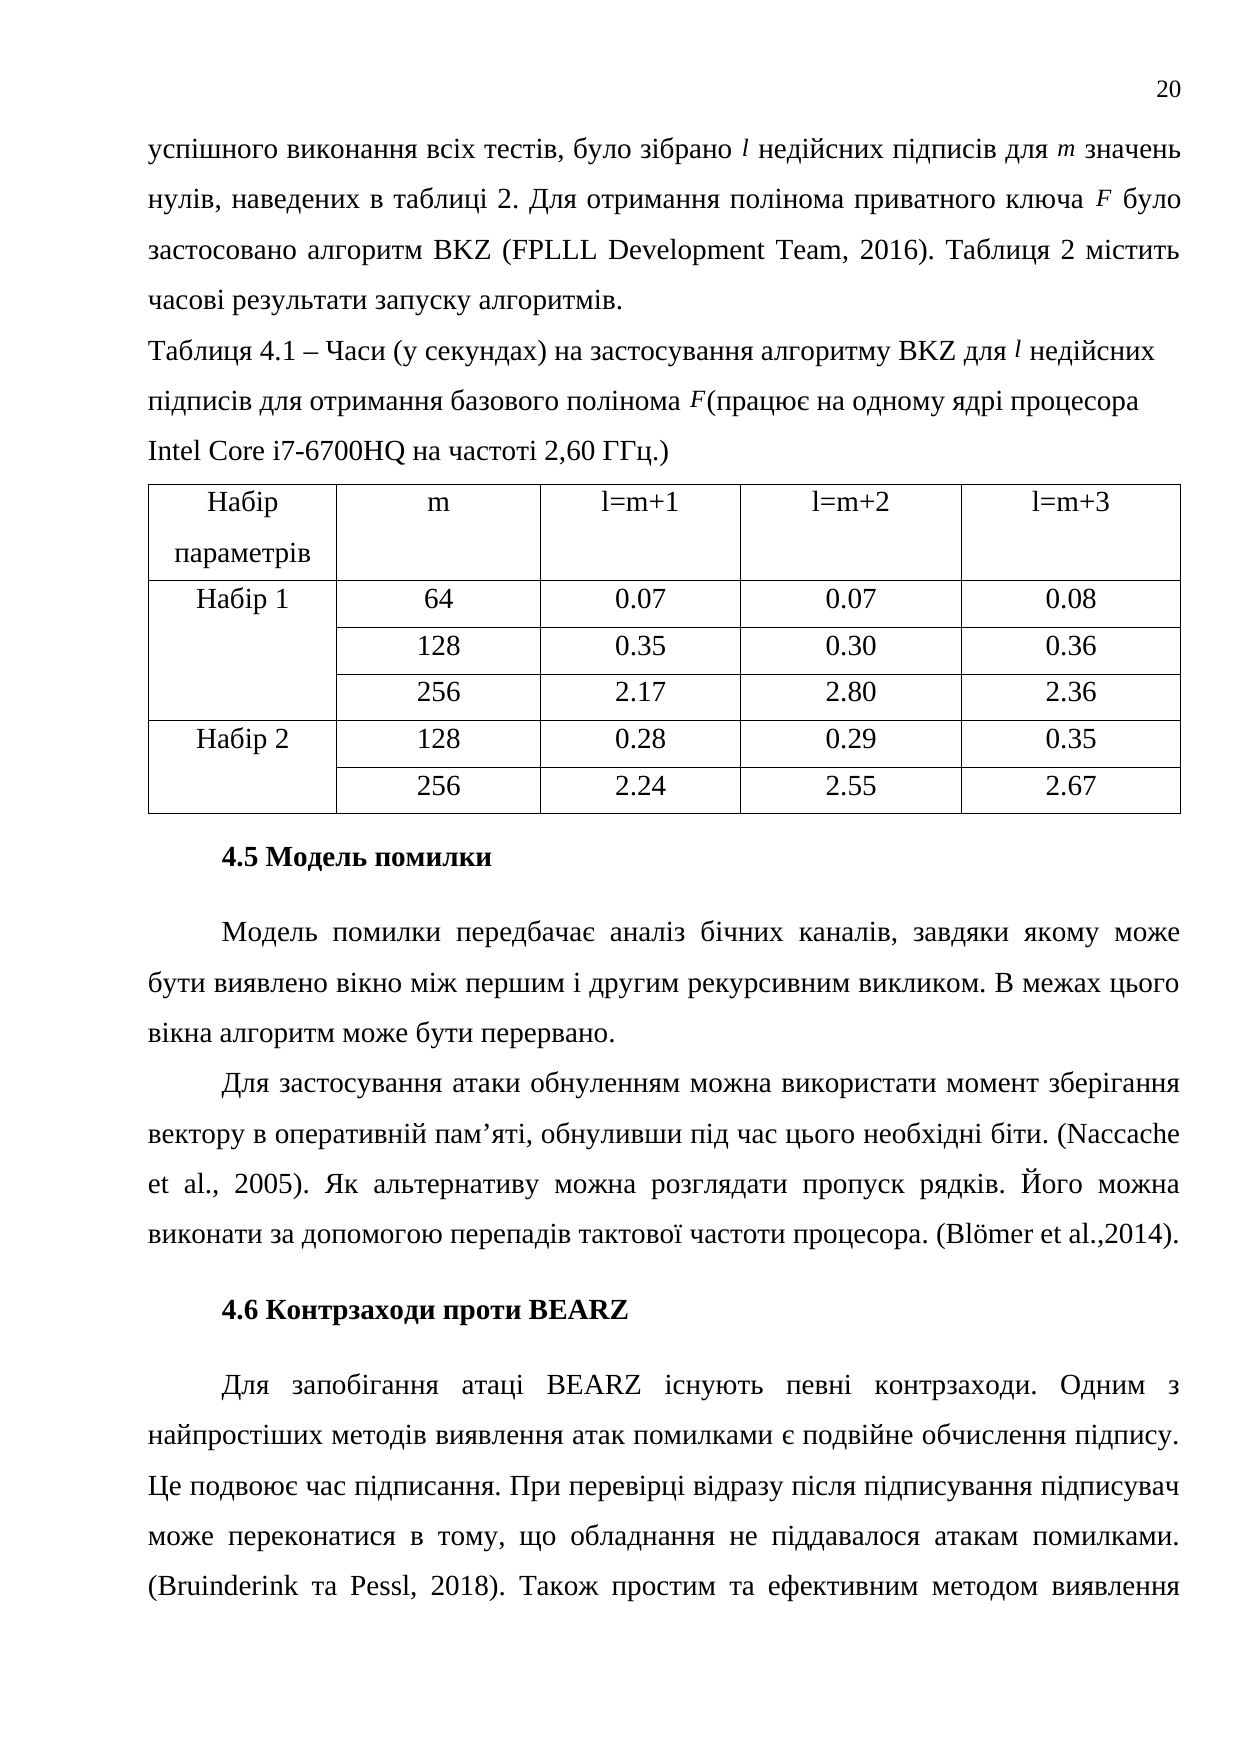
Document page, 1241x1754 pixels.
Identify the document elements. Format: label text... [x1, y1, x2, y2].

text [148, 1367, 1181, 1602]
text Для застосування атаки обнуленням можна використати момент зберігання вектору в оперативній пам’яті, обнуливши під час цього необхідні біти. (Naccache et al., 2005). Як альтернативу можна розглядати пропуск рядків. Його можна виконати за допомогою перепадів тактової частоти процесора. (Blömer et al.,2014). [148, 1066, 1181, 1250]
table_cell 2.80 [741, 675, 961, 720]
table_cell 128 [337, 628, 540, 673]
text Таблиця 4.1 – Часи (у секундах) на застосування алгоритму BKZ для недійсних підписів для отримання базового полінома (працює на одному ядрі процесора Intel Core i7-6700HQ на частоті 2,60 ГГц.) [148, 333, 1181, 467]
table_cell Набір 2 [149, 721, 336, 813]
table_cell Набір 1 [149, 581, 336, 720]
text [148, 131, 1181, 316]
table_cell 0.07 [741, 581, 961, 627]
table_header Набір параметрів [149, 485, 336, 580]
table_cell 128 [337, 721, 540, 767]
table_cell 0.07 [541, 581, 740, 627]
table_cell 0.35 [962, 721, 1180, 767]
table_header m [337, 485, 540, 580]
table_cell 256 [337, 768, 540, 813]
table_header l=m+2 [741, 485, 961, 580]
table_cell 0.36 [962, 628, 1180, 673]
text 4.5 Модель помилки [148, 839, 1181, 873]
table_cell 0.08 [962, 581, 1180, 627]
table_cell 64 [337, 581, 540, 627]
table_cell 0.28 [541, 721, 740, 767]
table_cell 2.36 [962, 675, 1180, 720]
table_cell 2.67 [962, 768, 1180, 813]
table_cell 2.24 [541, 768, 740, 813]
table_cell 0.35 [541, 628, 740, 673]
table_cell 2.55 [741, 768, 961, 813]
table_cell 2.17 [541, 675, 740, 720]
table_cell 0.29 [741, 721, 961, 767]
text 4.6 Контрзаходи проти BEARZ [148, 1292, 1181, 1325]
table_cell 256 [337, 675, 540, 720]
table_header l=m+3 [962, 485, 1180, 580]
table_cell 0.30 [741, 628, 961, 673]
text Модель помилки передбачає аналіз бічних каналів, завдяки якому може бути виявлено вікно між першим і другим рекурсивним викликом. В межах цього вікна алгоритм може бути перервано. [148, 914, 1181, 1049]
table_header l=m+1 [541, 485, 740, 580]
